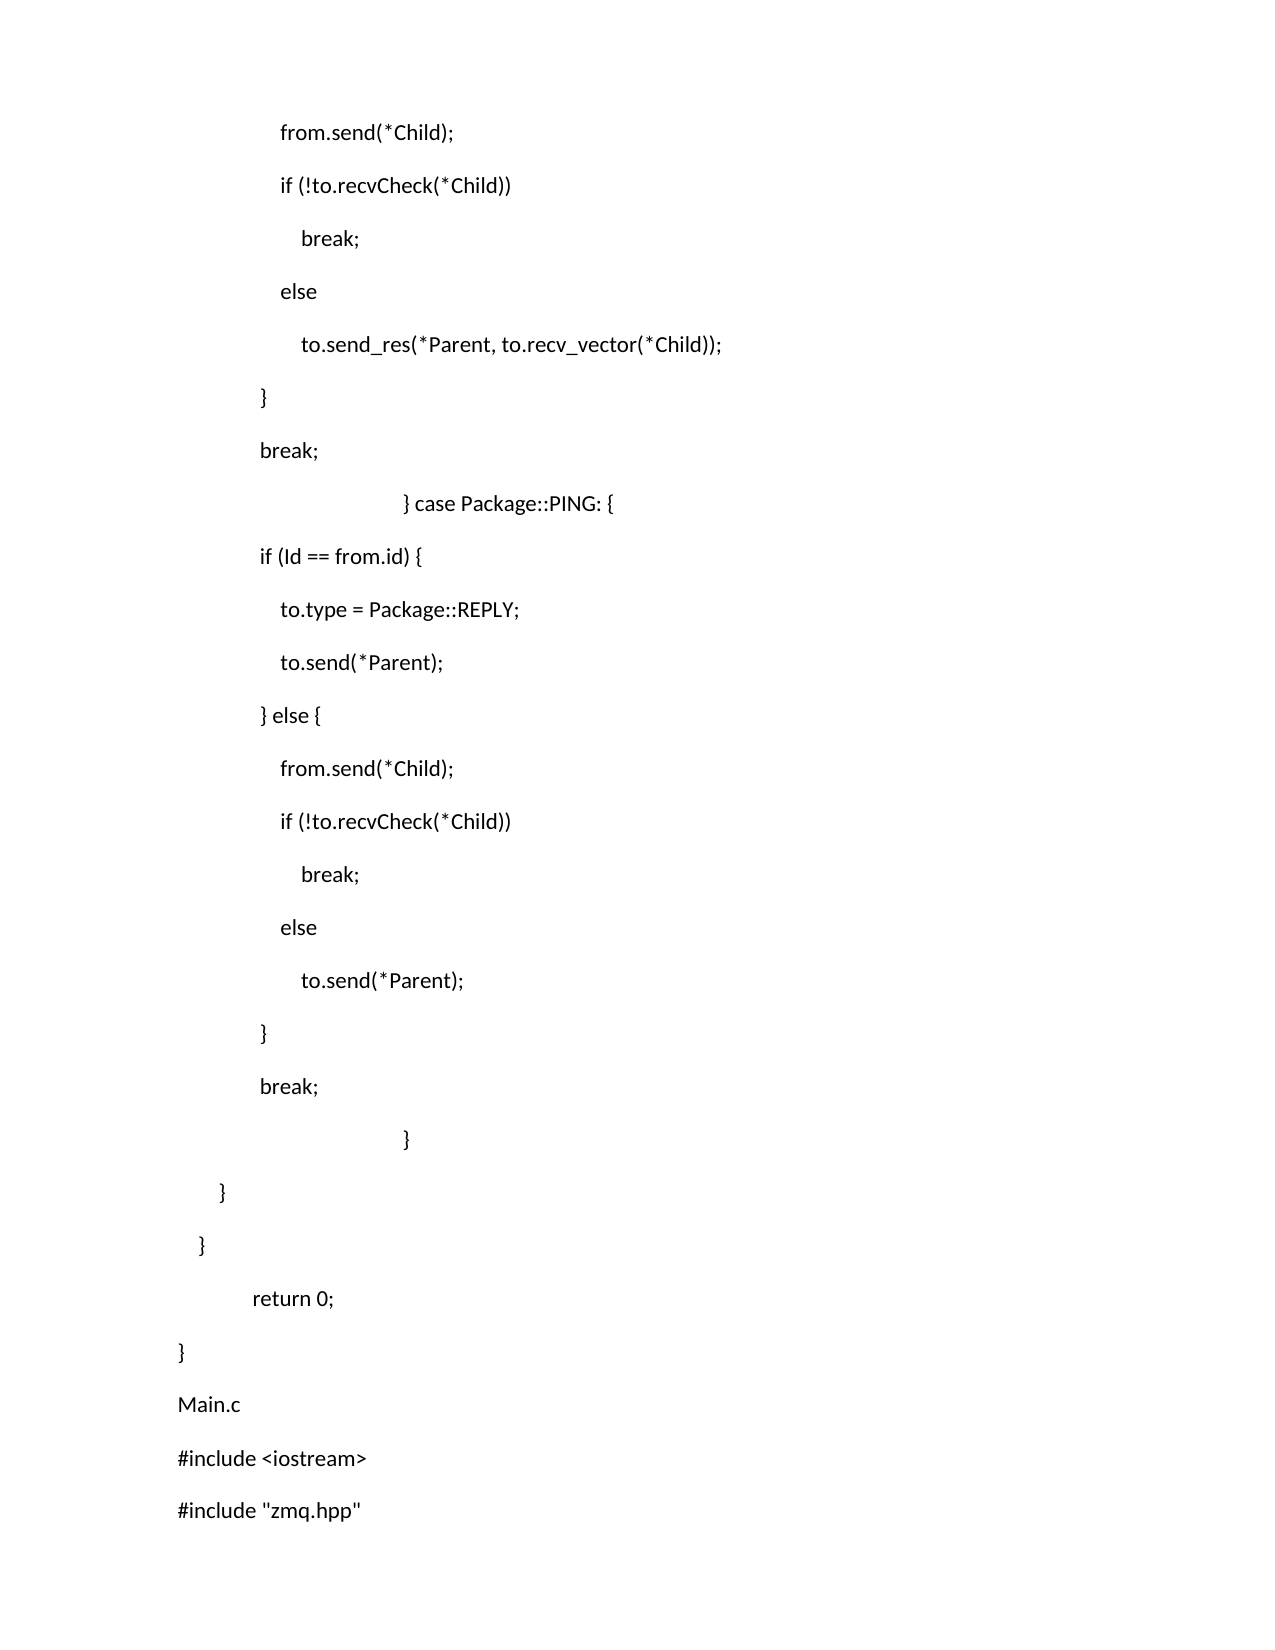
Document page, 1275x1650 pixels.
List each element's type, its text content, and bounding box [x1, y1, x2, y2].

text break; [177, 1072, 1186, 1101]
text } else { [177, 701, 1186, 729]
text break; [177, 224, 1186, 252]
text } case Package::PING: { [177, 489, 1186, 517]
text #include <iostream> [177, 1444, 1186, 1472]
text to.type = Package::REPLY; [177, 595, 1186, 623]
text break; [177, 860, 1186, 888]
text if (Id == from.id) { [177, 542, 1186, 570]
text #include "zmq.hpp" [177, 1497, 1186, 1525]
text if (!to.recvCheck(*Child)) [177, 171, 1186, 199]
text break; [177, 436, 1186, 464]
text to.send(*Parent); [177, 966, 1186, 994]
text } [177, 1338, 1186, 1366]
text to.send(*Parent); [177, 648, 1186, 676]
text } [177, 1178, 1186, 1207]
text else [177, 913, 1186, 941]
text if (!to.recvCheck(*Child)) [177, 807, 1186, 835]
text from.send(*Child); [177, 754, 1186, 782]
text return 0; [177, 1284, 1186, 1313]
text to.send_res(*Parent, to.recv_vector(*Child)); [177, 330, 1186, 358]
text Main.c [177, 1391, 1186, 1419]
text } [177, 1019, 1186, 1047]
text } [177, 1126, 1186, 1153]
text from.send(*Child); [177, 118, 1186, 146]
text } [177, 383, 1186, 411]
text else [177, 277, 1186, 305]
text } [177, 1232, 1186, 1259]
